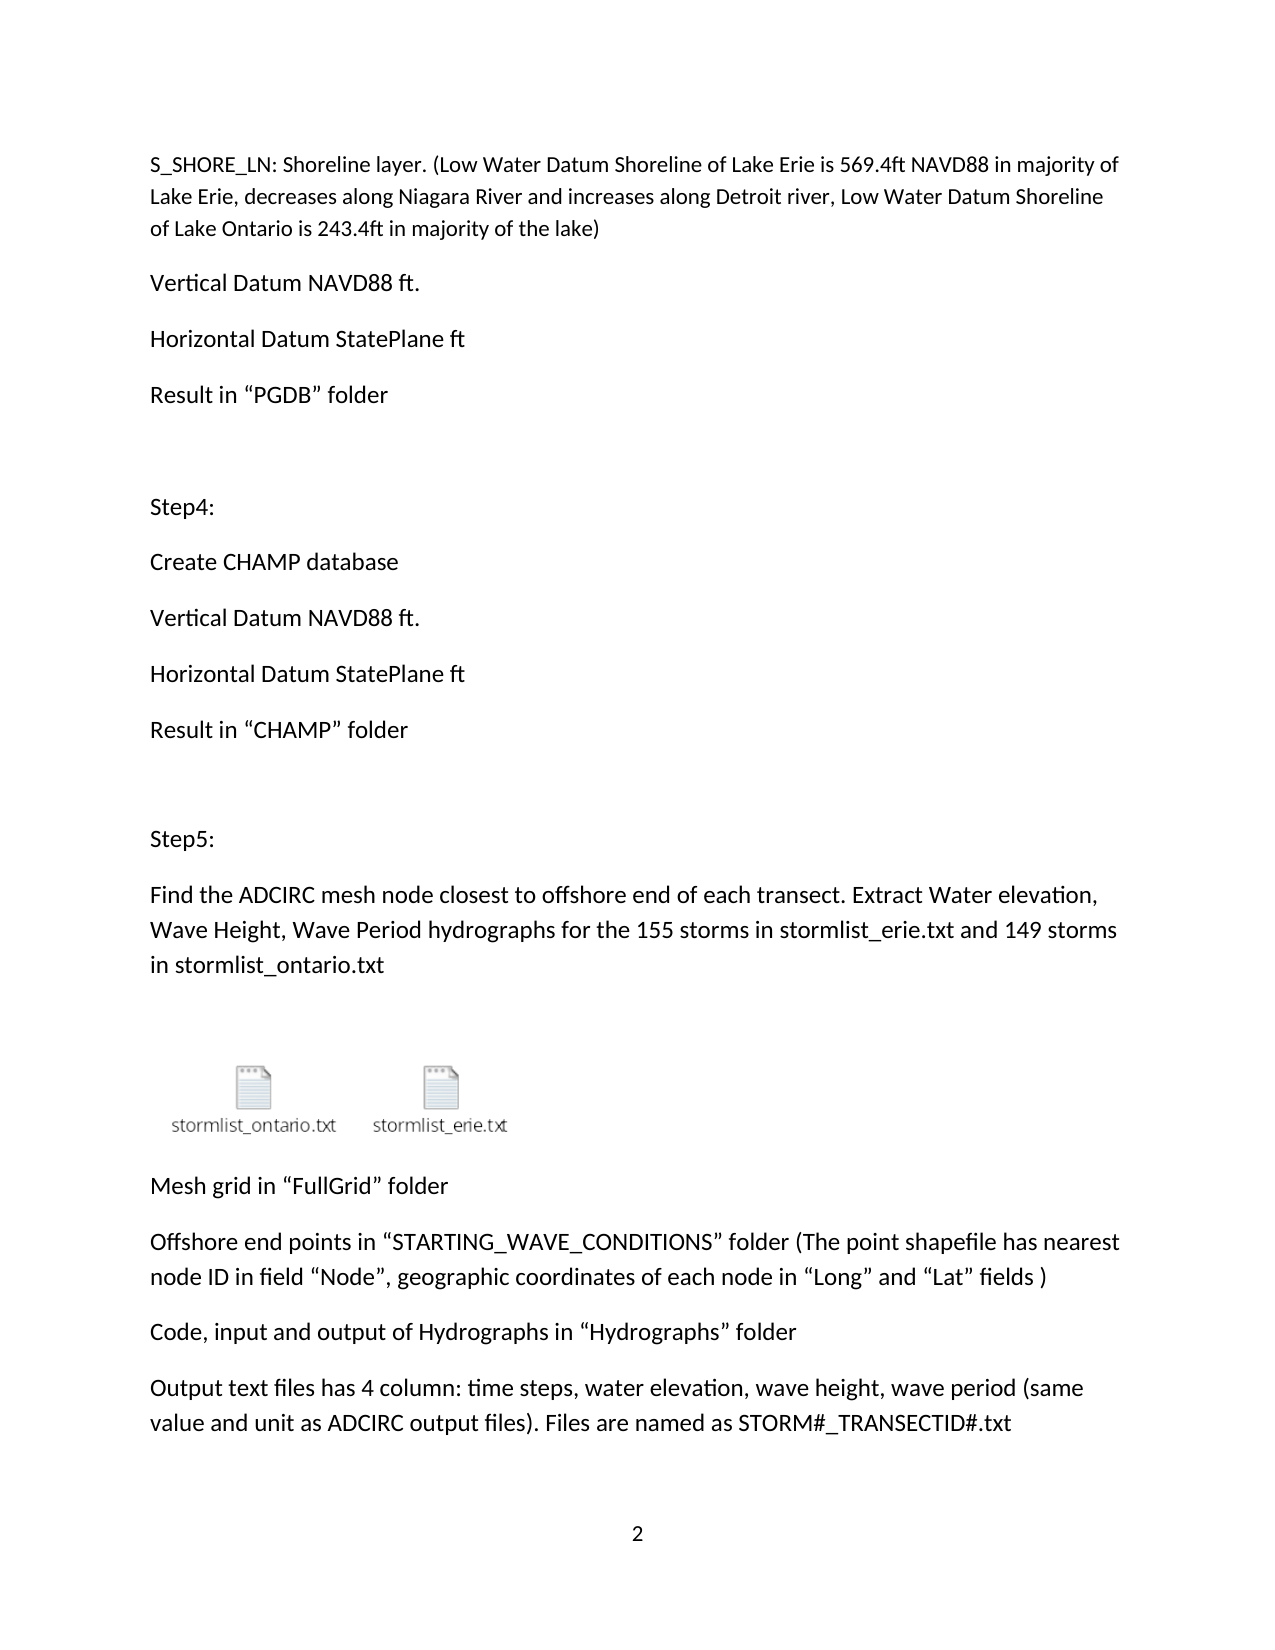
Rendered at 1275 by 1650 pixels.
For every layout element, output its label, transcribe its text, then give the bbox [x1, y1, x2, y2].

text Step5: [150, 823, 1125, 853]
text Result in “CHAMP” folder [150, 714, 1125, 744]
text Mesh grid in “FullGrid” folder [150, 1170, 1125, 1200]
text Offshore end points in “STARTING_WAVE_CONDITIONS” folder (The point shapefile has nearest node ID in field “Node”, geographic coordinates of each node in “Long” and “Lat” fields ) [150, 1226, 1125, 1291]
text Step4: [150, 491, 1125, 521]
text Result in “PGDB” folder [150, 379, 1125, 409]
text Horizontal Datum StatePlane ft [150, 323, 1125, 354]
text Vertical Datum NAVD88 ft. [150, 267, 1125, 298]
text Output text files has 4 column: time steps, water elevation, wave height, wave period (same value and unit as ADCIRC output files). Files are named as STORM#_TRANSECTID#.txt [150, 1372, 1125, 1438]
text Vertical Datum NAVD88 ft. [150, 602, 1125, 633]
text Create CHAMP database [150, 547, 1125, 577]
text Find the ADCIRC mesh node closest to offshore end of each transect. Extract Water elevation, Wave Height, Wave Period hydrographs for the 155 storms in stormlist_erie.txt and 149 storms in stormlist_ontario.txt [150, 879, 1125, 979]
text S_SHORE_LN: Shoreline layer. (Low Water Datum Shoreline of Lake Erie is 569.4ft NAVD88 in majority of Lake Erie, decreases along Niagara River and increases along Detroit river, Low Water Datum Shoreline of Lake Ontario is 243.4ft in majority of the lake) [150, 150, 1125, 242]
text Code, input and output of Hydrographs in “Hydrographs” folder [150, 1316, 1125, 1347]
text Horizontal Datum StatePlane ft [150, 658, 1125, 689]
